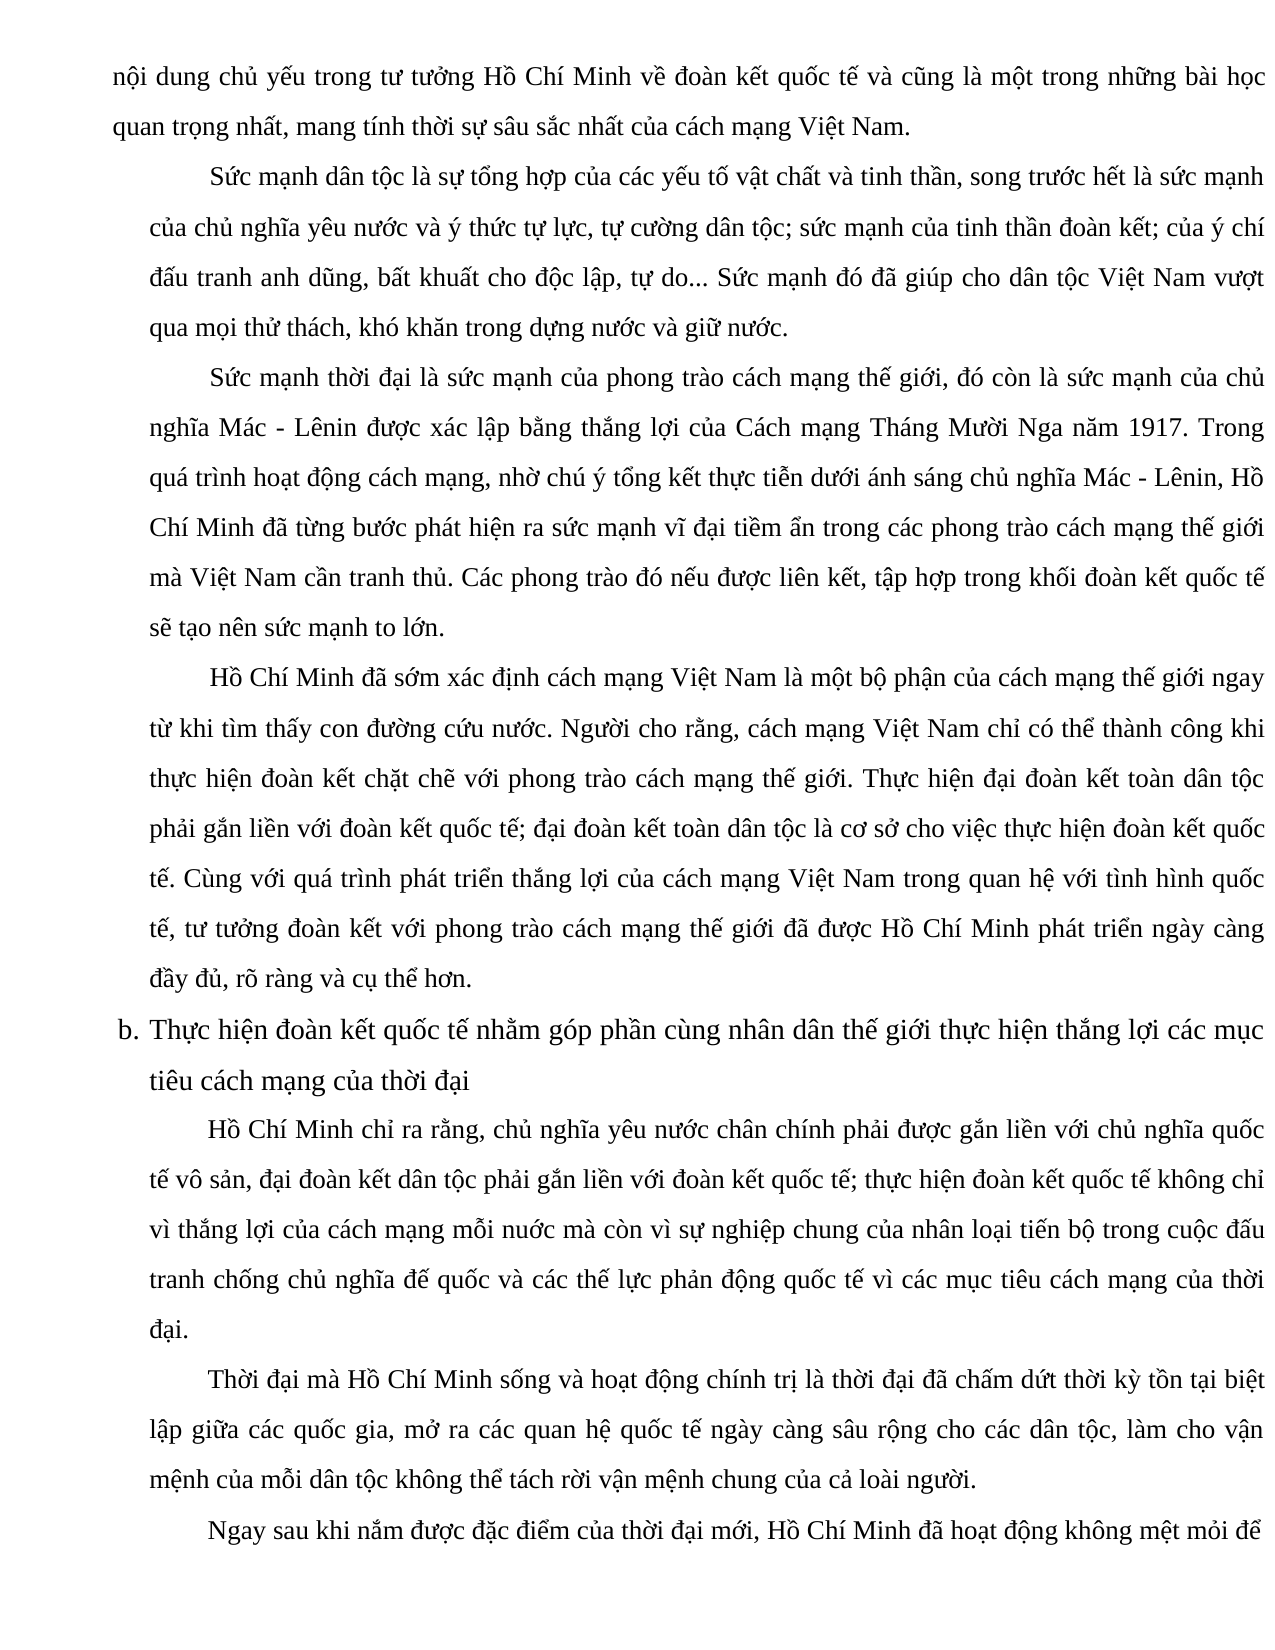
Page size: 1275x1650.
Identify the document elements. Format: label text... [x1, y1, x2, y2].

subtitle Thực hiện đoàn kết quốc tế nhằm góp phần cùng nhân dân thế giới thực hiện thắng lợi các mục tiêu cách mạng của thời đại [118, 1012, 1266, 1096]
text Sức mạnh dân tộc là sự tổng hợp của các yếu tố vật chất và tinh thần, song trước hết là sức mạnh của chủ nghĩa yêu nước và ý thức tự lực, tự cường dân tộc; sức mạnh của tinh thần đoàn kết; của ý chí đấu tranh anh dũng, bất khuất cho độc lập, tự do... Sức mạnh đó đã giúp cho dân tộc Việt Nam vượt qua mọi thử thách, khó khăn trong dựng nước và giữ nước. [149, 161, 1267, 342]
text Hồ Chí Minh chỉ ra rằng, chủ nghĩa yêu nước chân chính phải được gắn liền với chủ nghĩa quốc tế vô sản, đại đoàn kết dân tộc phải gắn liền với đoàn kết quốc tế; thực hiện đoàn kết quốc tế không chỉ vì thắng lợi của cách mạng mỗi nuớc mà còn vì sự nghiệp chung của nhân loại tiến bộ trong cuộc đấu tranh chống chủ nghĩa đế quốc và các thế lực phản động quốc tế vì các mục tiêu cách mạng của thời đại. [149, 1113, 1267, 1344]
text Thời đại mà Hồ Chí Minh sống và hoạt động chính trị là thời đại đã chấm dứt thời kỳ tồn tại biệt lập giữa các quốc gia, mở ra các quan hệ quốc tế ngày càng sâu rộng cho các dân tộc, làm cho vận mệnh của mỗi dân tộc không thể tách rời vận mệnh chung của cả loài người. [149, 1363, 1267, 1495]
text Hồ Chí Minh đã sớm xác định cách mạng Việt Nam là một bộ phận của cách mạng thế giới ngay từ khi tìm thấy con đường cứu nước. Người cho rằng, cách mạng Việt Nam chỉ có thể thành công khi thực hiện đoàn kết chặt chẽ với phong trào cách mạng thế giới. Thực hiện đại đoàn kết toàn dân tộc phải gắn liền với đoàn kết quốc tế; đại đoàn kết toàn dân tộc là cơ sở cho việc thực hiện đoàn kết quốc tế. Cùng với quá trình phát triển thắng lợi của cách mạng Việt Nam trong quan hệ với tình hình quốc tế, tư tưởng đoàn kết với phong trào cách mạng thế giới đã được Hồ Chí Minh phát triển ngày càng đầy đủ, rõ ràng và cụ thể hơn. [149, 662, 1267, 993]
text Sức mạnh thời đại là sức mạnh của phong trào cách mạng thế giới, đó còn là sức mạnh của chủ nghĩa Mác - Lênin được xác lập bằng thắng lợi của Cách mạng Tháng Mười Nga năm 1917. Trong quá trình hoạt động cách mạng, nhờ chú ý tổng kết thực tiễn dưới ánh sáng chủ nghĩa Mác - Lênin, Hồ Chí Minh đã từng bước phát hiện ra sức mạnh vĩ đại tiềm ẩn trong các phong trào cách mạng thế giới mà Việt Nam cần tranh thủ. Các phong trào đó nếu được liên kết, tập hợp trong khối đoàn kết quốc tế sẽ tạo nên sức mạnh to lớn. [149, 361, 1266, 643]
text Ngay sau khi nắm được đặc điểm của thời đại mới, Hồ Chí Minh đã hoạt động không mệt mỏi để [207, 1514, 1275, 1545]
text nội dung chủ yếu trong tư tưởng Hồ Chí Minh về đoàn kết quốc tế và cũng là một trong những bài học quan trọng nhất, mang tính thời sự sâu sắc nhất của cách mạng Việt Nam. [112, 60, 1267, 142]
